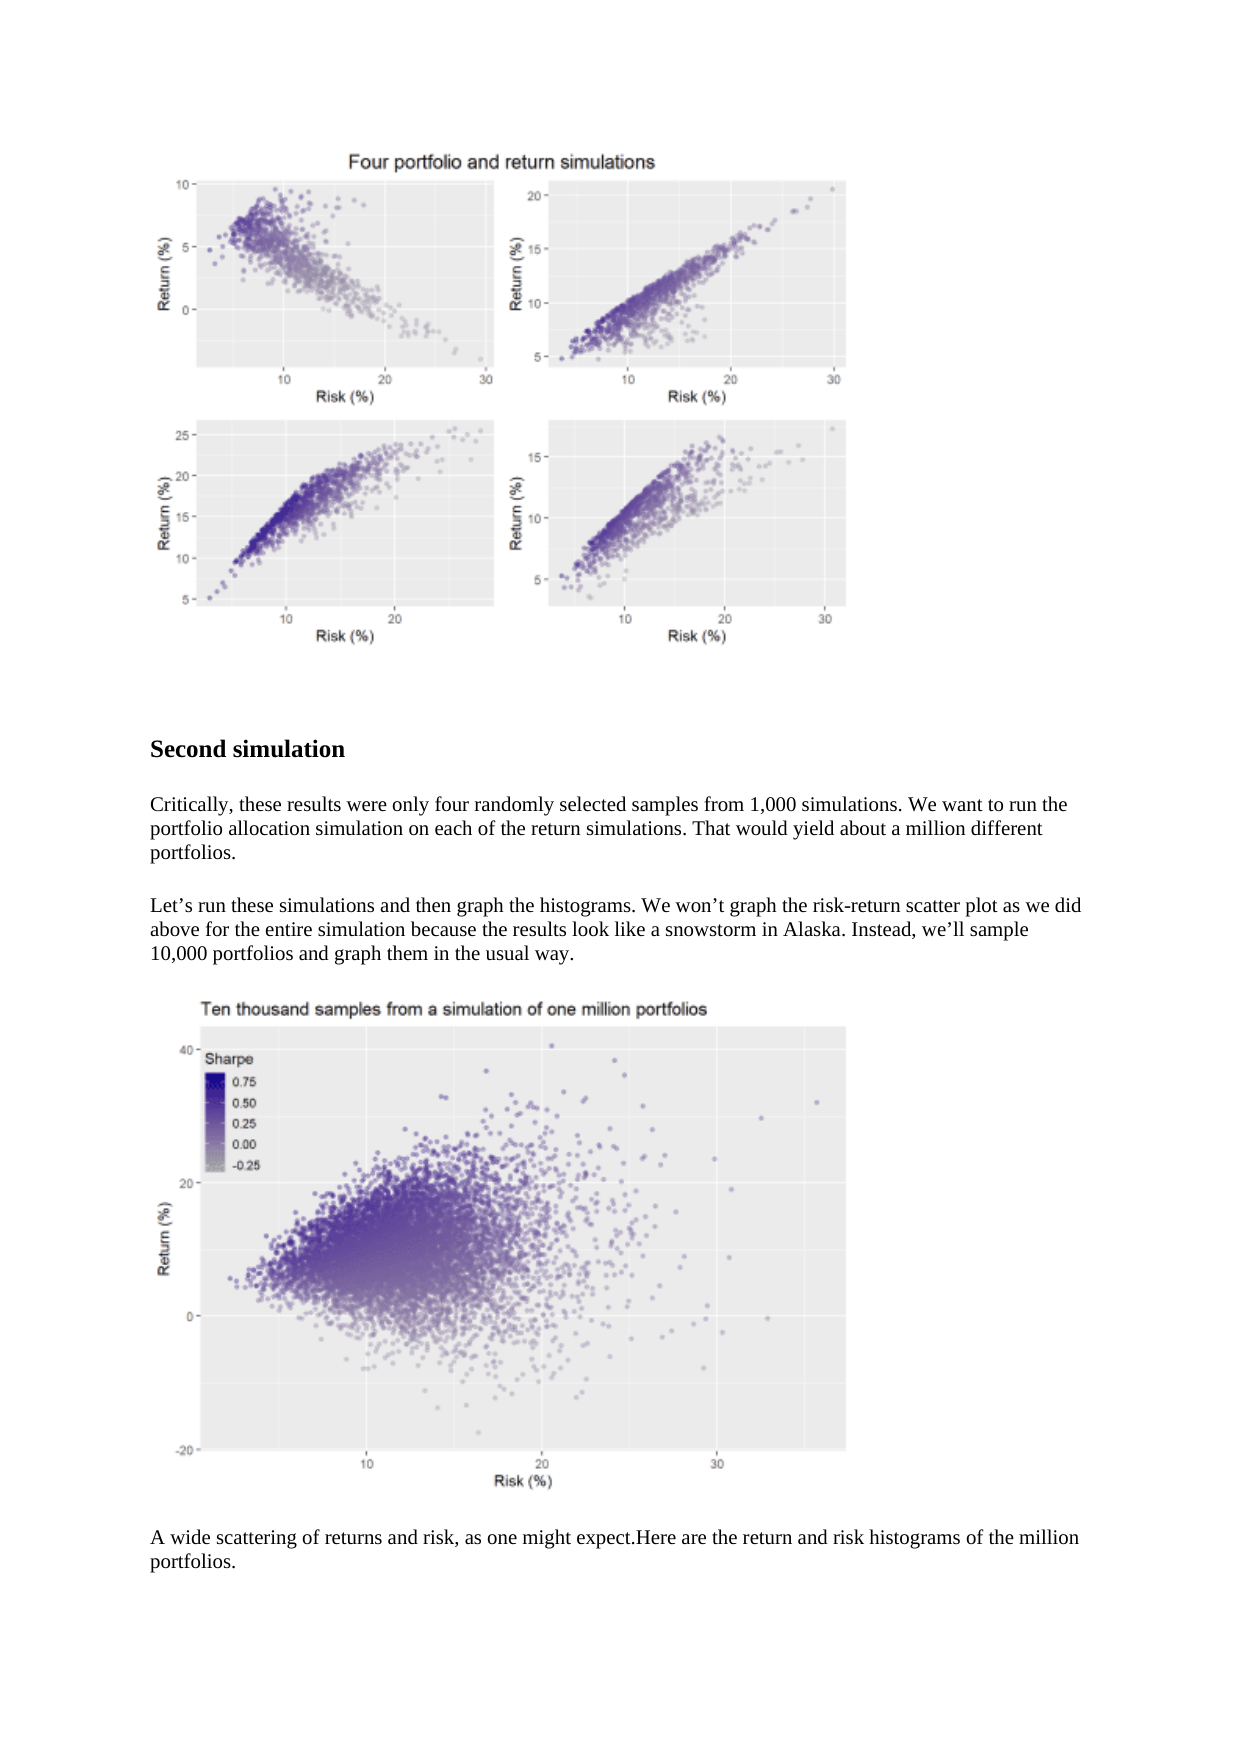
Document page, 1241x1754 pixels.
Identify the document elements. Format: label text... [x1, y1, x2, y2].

text Critically, these results were only four randomly selected samples from 1,000 simulations. We want to run the portfolio allocation simulation on each of the return simulations. That would yield about a million different portfolios. [150, 792, 1090, 864]
text A wide scattering of returns and risk, as one might expect.Here are the return and risk histograms of the million portfolios. [150, 1525, 1090, 1573]
text Let’s run these simulations and then graph the histograms. We won’t graph the risk-return scatter plot as we did above for the entire simulation because the results look like a snowstorm in Alaska. Instead, we’ll sample 10,000 portfolios and graph them in the usual way. [150, 893, 1090, 965]
text Second simulation [150, 734, 1090, 763]
picture [150, 994, 854, 1497]
picture [150, 150, 854, 652]
